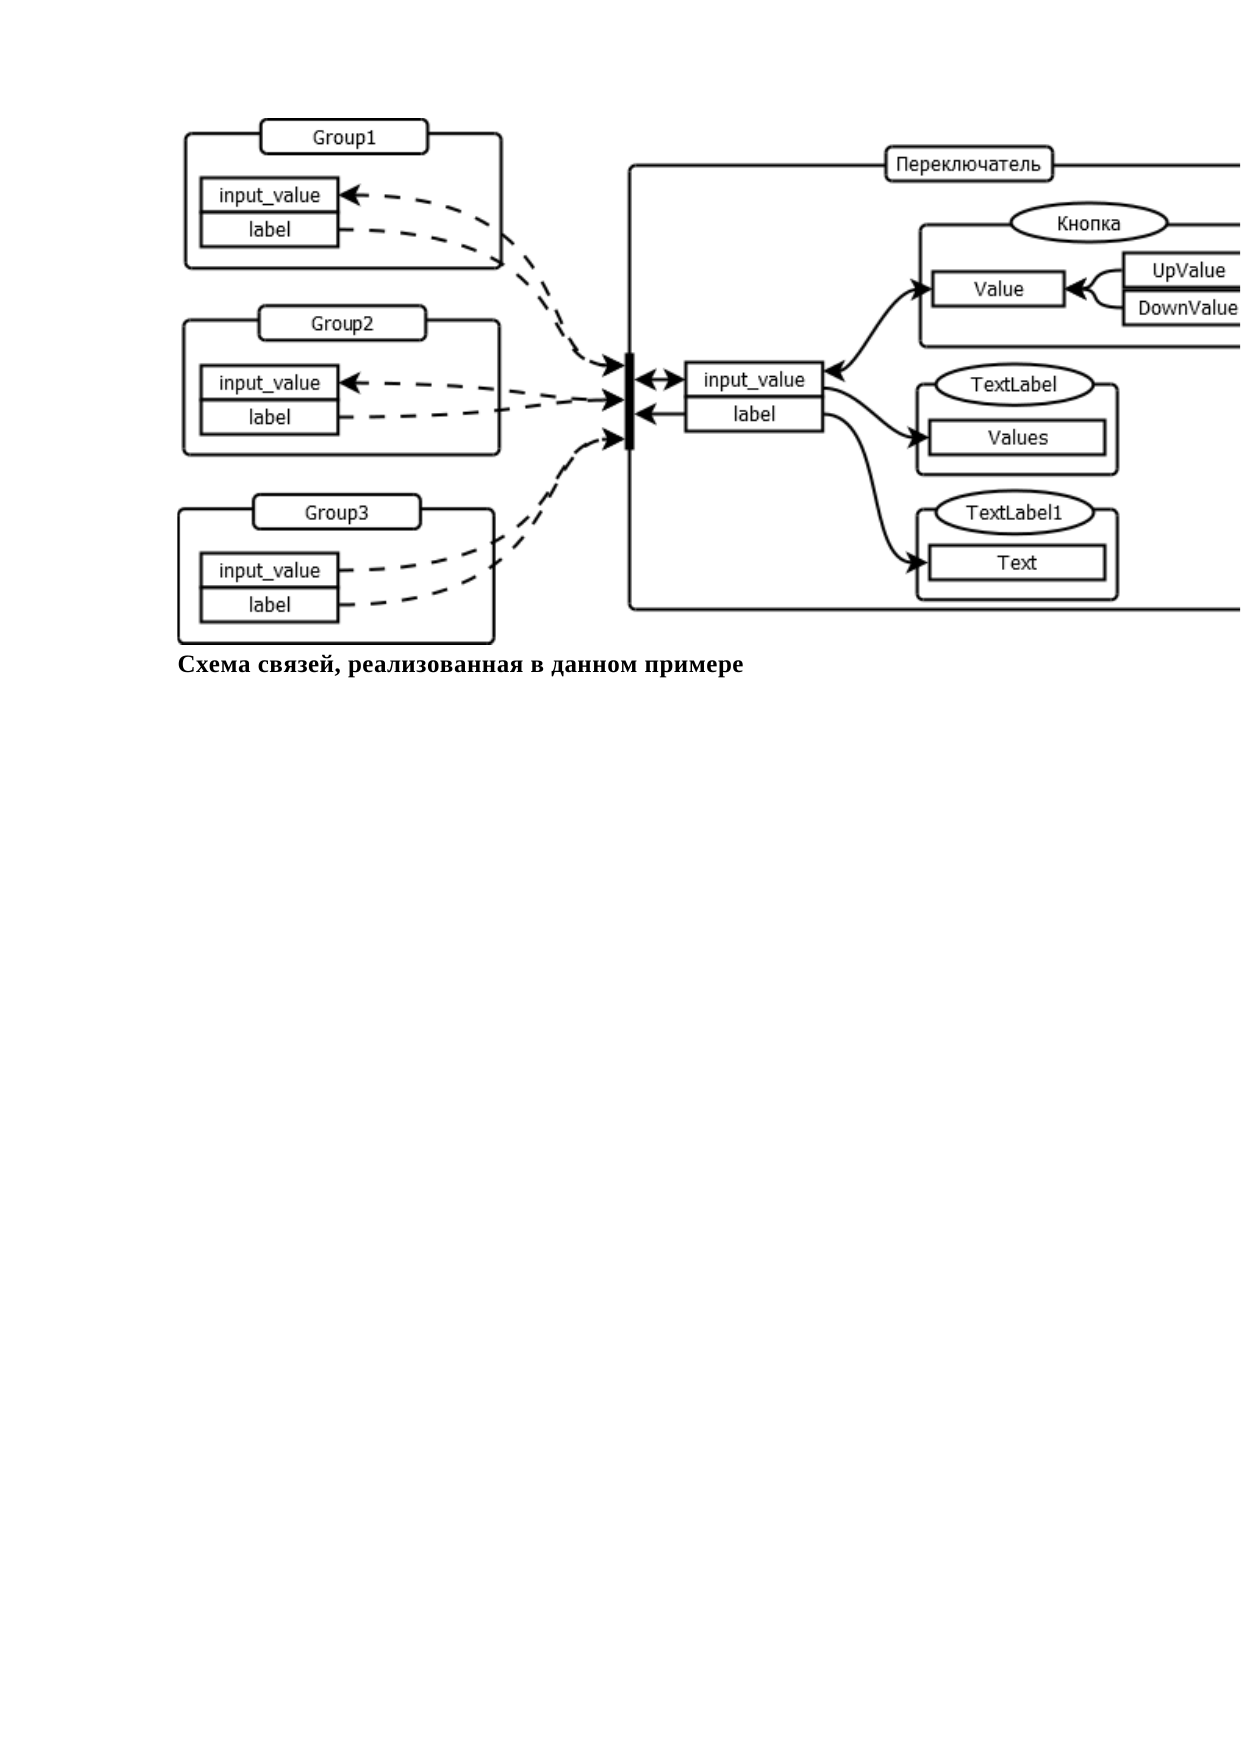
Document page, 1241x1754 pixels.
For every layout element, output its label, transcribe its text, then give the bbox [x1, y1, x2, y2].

text Схема связей, реализованная в данном примере [177, 649, 1152, 678]
picture [177, 118, 1241, 645]
